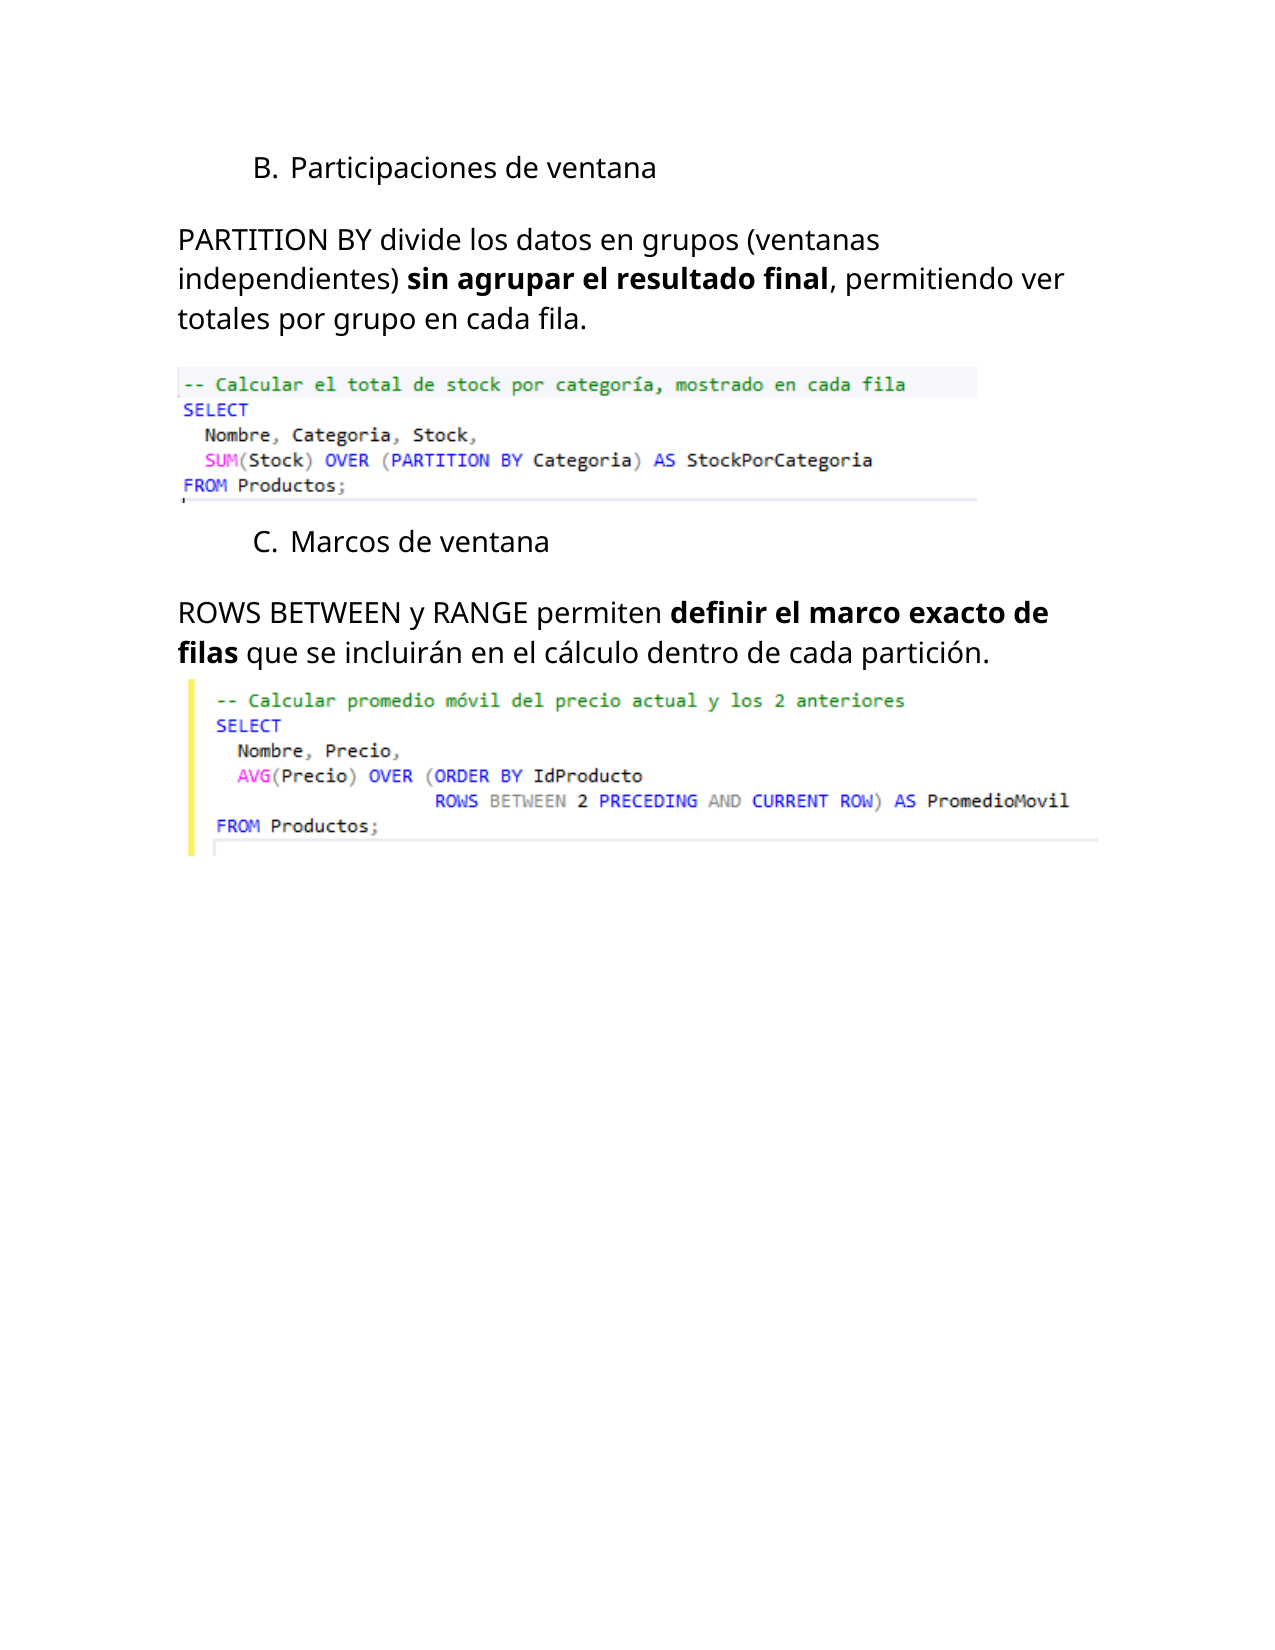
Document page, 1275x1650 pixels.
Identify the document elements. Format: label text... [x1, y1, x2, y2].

text PARTITION BY divide los datos en grupos (ventanas independientes) sin agrupar el resultado final, permitiendo ver totales por grupo en cada fila. [177, 219, 1098, 338]
text ROWS BETWEEN y RANGE permiten definir el marco exacto de filas que se incluirán en el cálculo dentro de cada partición. [177, 592, 1098, 672]
picture [188, 679, 1098, 856]
list Participaciones de ventana [252, 148, 1098, 187]
picture [177, 367, 978, 503]
list Marcos de ventana [252, 521, 1098, 561]
